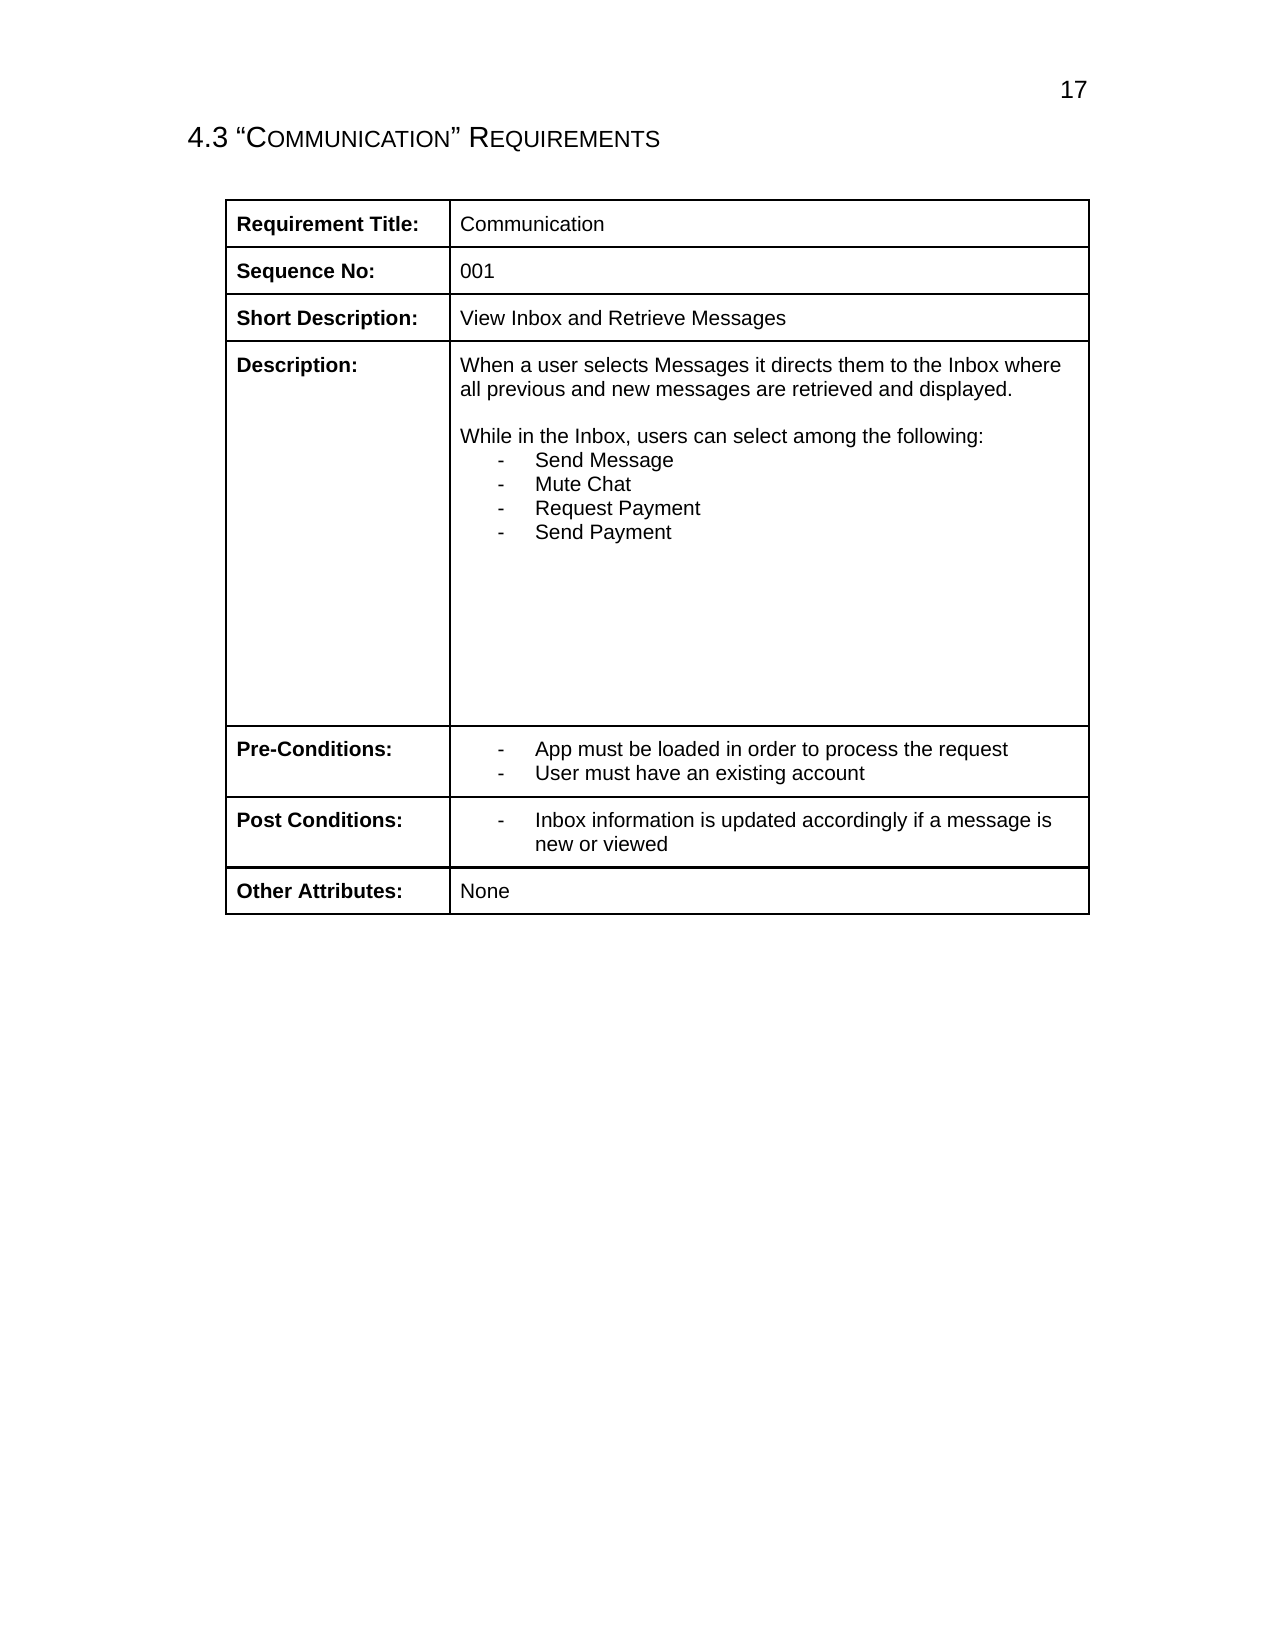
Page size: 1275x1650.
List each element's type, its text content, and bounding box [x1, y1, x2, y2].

subtitle 4.3 “Communication” Requirements [187, 120, 1087, 154]
